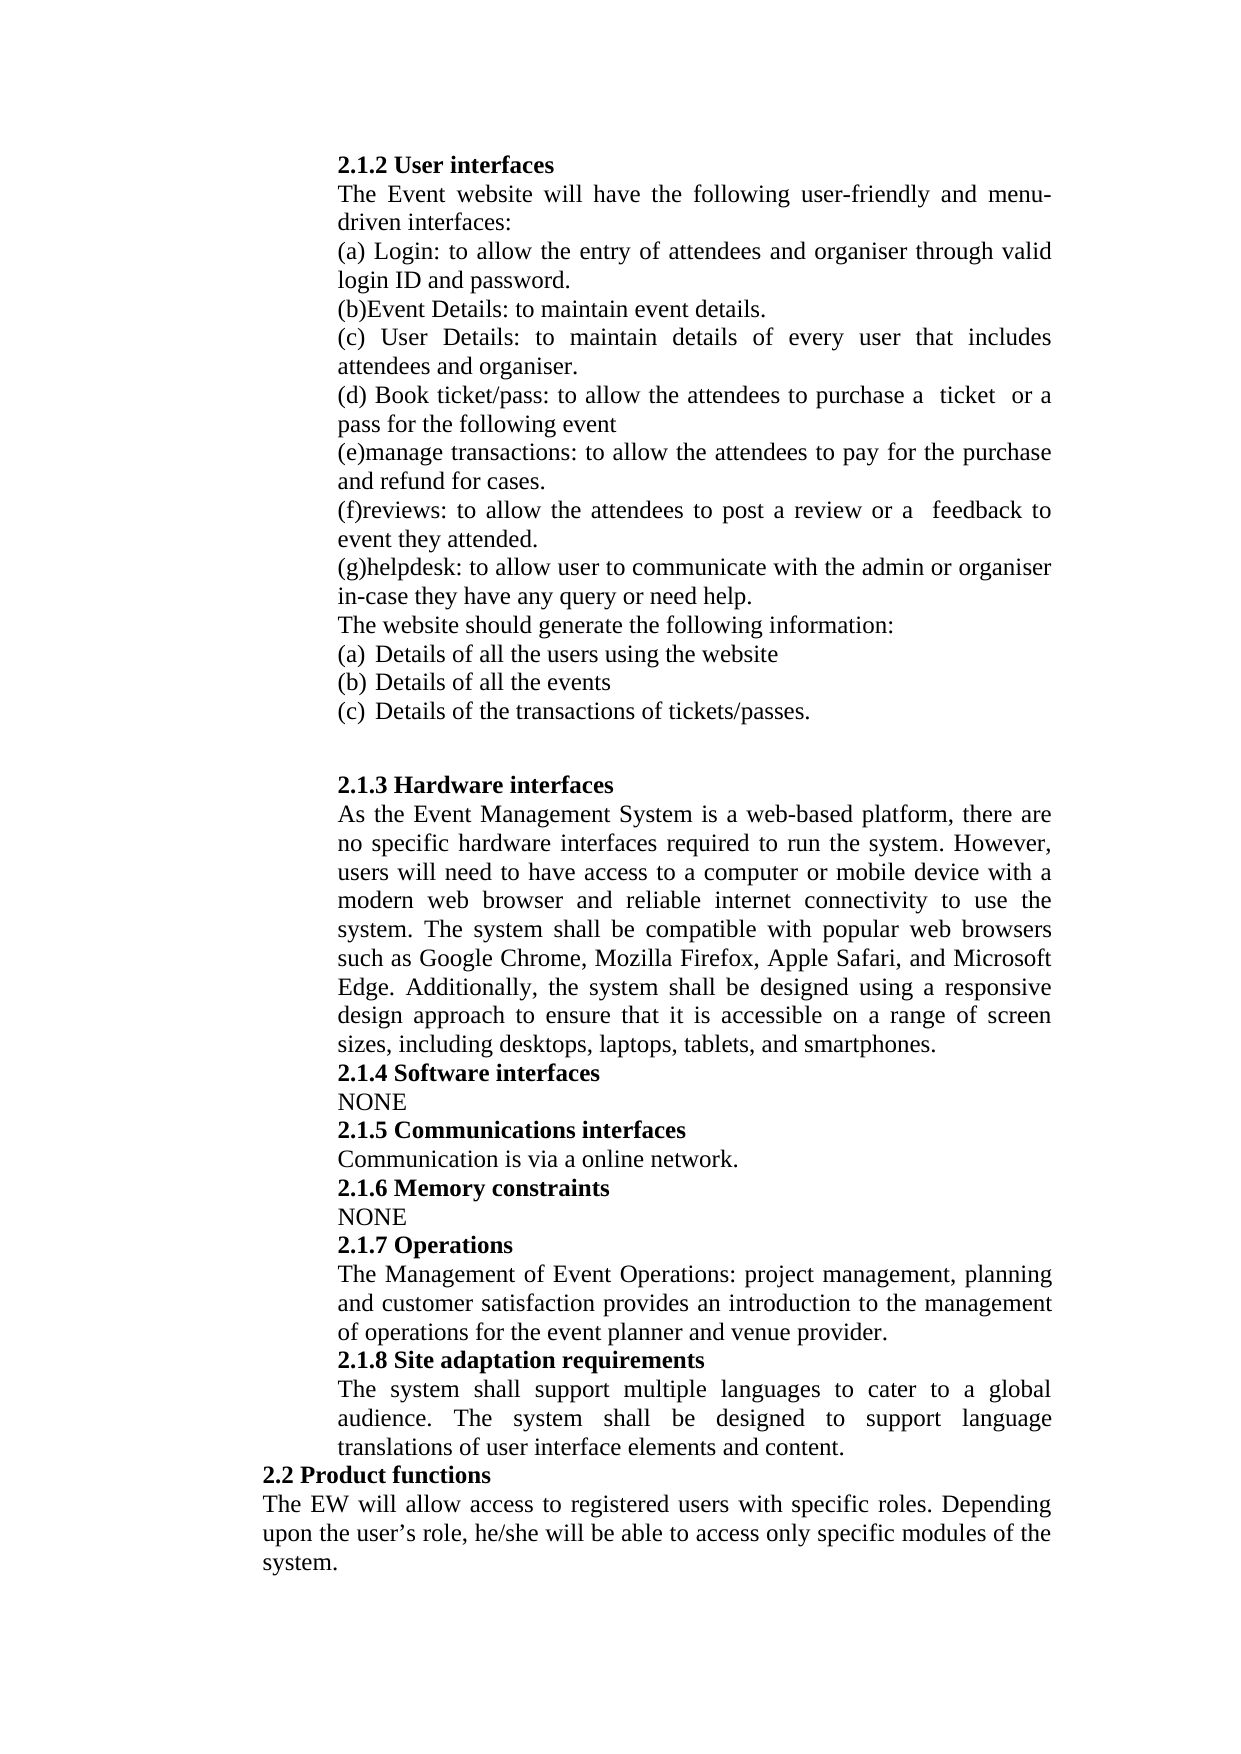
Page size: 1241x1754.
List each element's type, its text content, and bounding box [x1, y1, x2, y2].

text 2.2 Product functions [262, 1460, 1053, 1489]
text 2.1.7 Operations [337, 1230, 1053, 1259]
text 2.1.3 Hardware interfaces [337, 770, 1053, 799]
text (e)manage transactions: to allow the attendees to pay for the purchase and refund for cases. [337, 437, 1053, 495]
text NONE [337, 1087, 1053, 1115]
list Details of the transactions of tickets/passes. [337, 696, 1053, 725]
text 2.1.8 Site adaptation requirements [337, 1345, 1053, 1374]
text The website should generate the following information: [337, 610, 1053, 639]
text 2.1.4 Software interfaces [337, 1058, 1053, 1087]
text (c) User Details: to maintain details of every user that includes attendees and organiser. [337, 322, 1053, 380]
text The system shall support multiple languages to cater to a global audience. The system shall be designed to support language translations of user interface elements and content. [337, 1374, 1053, 1460]
text The Event website will have the following user-friendly and menu-driven interfaces: [337, 179, 1053, 236]
text 2.1.6 Memory constraints [337, 1173, 1053, 1202]
text (a) Login: to allow the entry of attendees and organiser through valid login ID and password. [337, 236, 1053, 294]
text NONE [337, 1202, 1053, 1230]
text (g)helpdesk: to allow user to communicate with the admin or organiser in-case they have any query or need help. [337, 552, 1053, 610]
text (b)Event Details: to maintain event details. [337, 294, 1053, 322]
text Communication is via a online network. [337, 1144, 1053, 1173]
text (f)reviews: to allow the attendees to post a review or a feedback to event they attended. [337, 495, 1053, 552]
list Details of all the events [337, 667, 1053, 696]
list Details of all the users using the website [337, 639, 1053, 667]
text 2.1.2 User interfaces [337, 150, 1053, 179]
text 2.1.5 Communications interfaces [337, 1115, 1053, 1144]
text The Management of Event Operations: project management, planning and customer satisfaction provides an introduction to the management of operations for the event planner and venue provider. [337, 1259, 1053, 1345]
text The EW will allow access to registered users with specific roles. Depending upon the user’s role, he/she will be able to access only specific modules of the system. [262, 1489, 1053, 1575]
text (d) Book ticket/pass: to allow the attendees to purchase a ticket or a pass for the following event [337, 380, 1053, 437]
text As the Event Management System is a web-based platform, there are no specific hardware interfaces required to run the system. However, users will need to have access to a computer or mobile device with a modern web browser and reliable internet connectivity to use the system. The system shall be compatible with popular web browsers such as Google Chrome, Mozilla Firefox, Apple Safari, and Microsoft Edge. Additionally, the system shall be designed using a responsive design approach to ensure that it is accessible on a range of screen sizes, including desktops, laptops, tablets, and smartphones. [337, 799, 1053, 1058]
